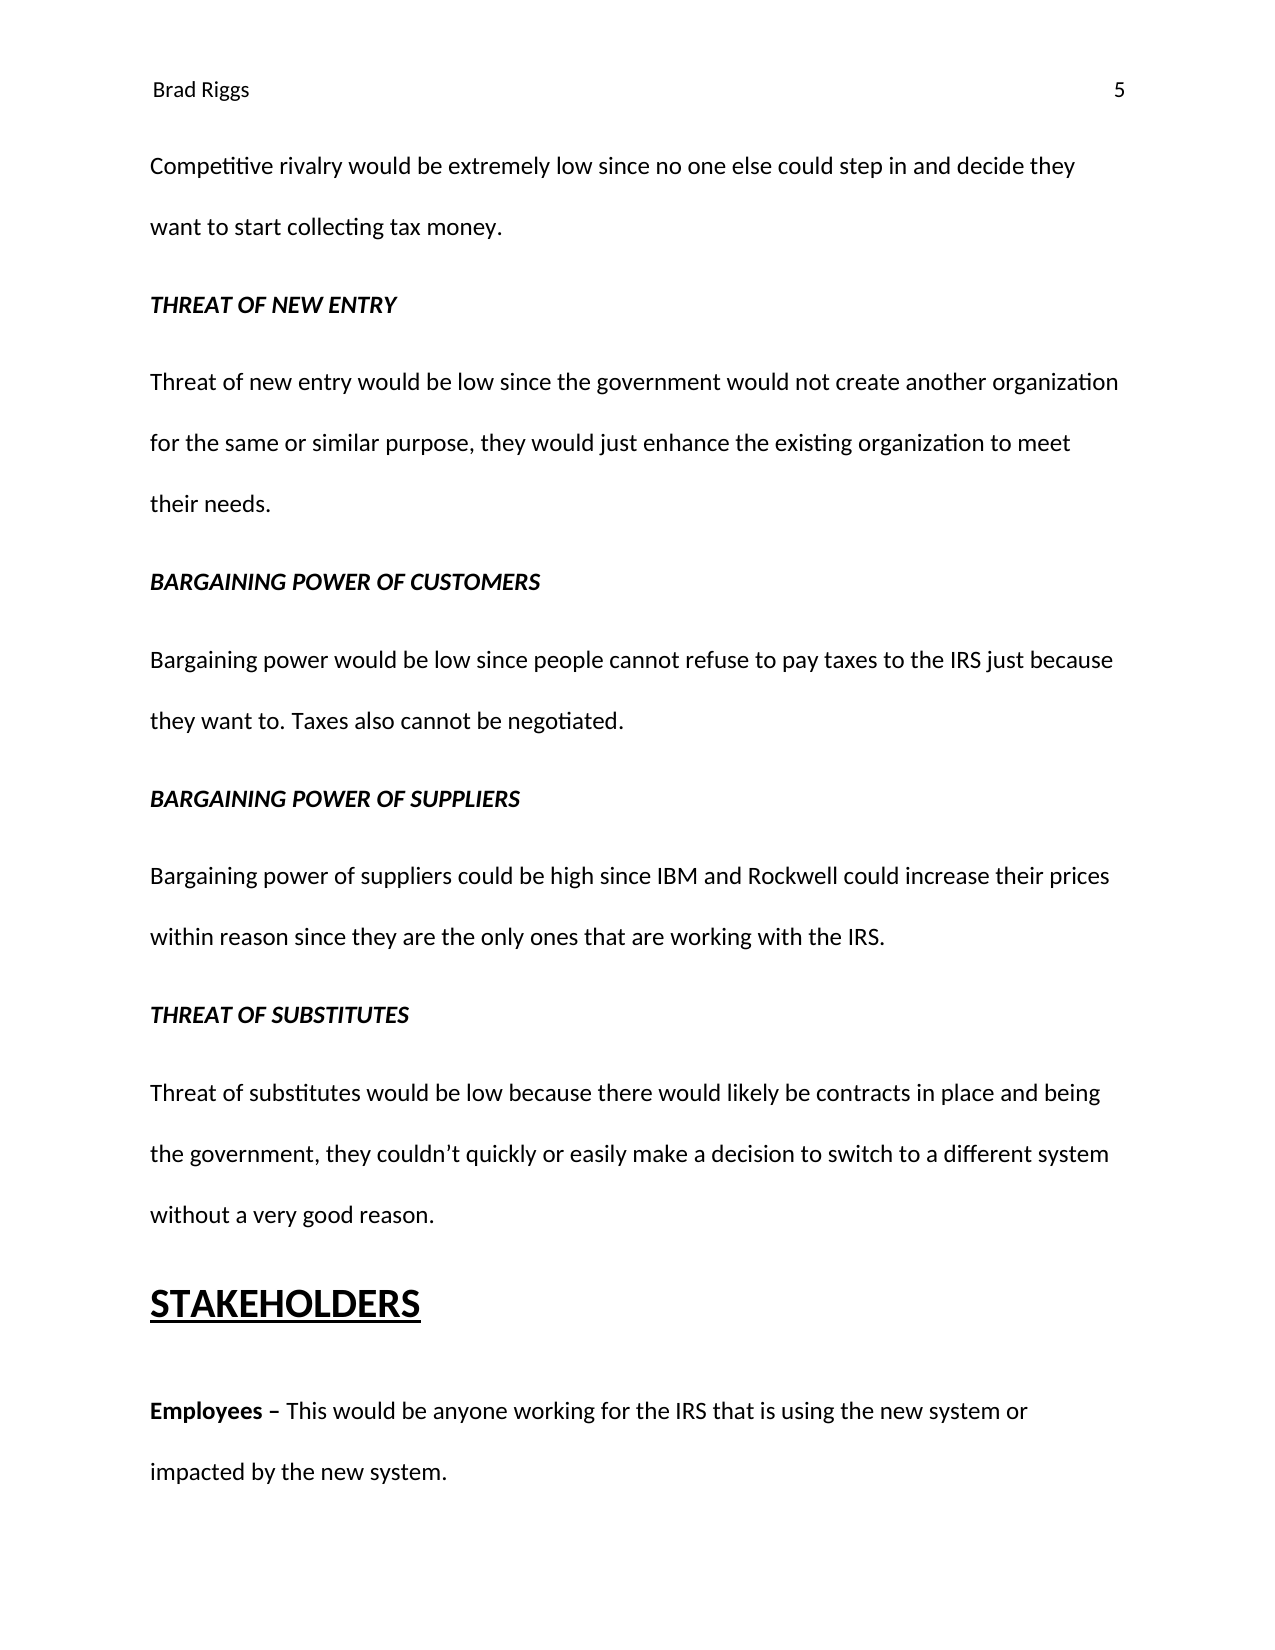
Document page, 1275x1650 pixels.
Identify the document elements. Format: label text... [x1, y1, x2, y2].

text Bargaining power of suppliers could be high since IBM and Rockwell could increase their prices within reason since they are the only ones that are working with the IRS. [150, 860, 1125, 952]
text Bargaining power would be low since people cannot refuse to pay taxes to the IRS just because they want to. Taxes also cannot be negotiated. [150, 644, 1125, 736]
text THREAT OF NEW ENTRY [150, 289, 1125, 319]
text Employees – This would be anyone working for the IRS that is using the new system or impacted by the new system. [150, 1395, 1125, 1487]
text STAKEHOLDERS [150, 1277, 1125, 1327]
text BARGAINING POWER OF CUSTOMERS [150, 566, 1125, 597]
text THREAT OF SUBSTITUTES [150, 999, 1125, 1030]
text Threat of substitutes would be low because there would likely be contracts in place and being the government, they couldn’t quickly or easily make a decision to switch to a different system without a very good reason. [150, 1077, 1125, 1229]
text Competitive rivalry would be extremely low since no one else could step in and decide they want to start collecting tax money. [150, 150, 1125, 242]
text BARGAINING POWER OF SUPPLIERS [150, 783, 1125, 813]
text Threat of new entry would be low since the government would not create another organization for the same or similar purpose, they would just enhance the existing organization to meet their needs. [150, 366, 1125, 519]
